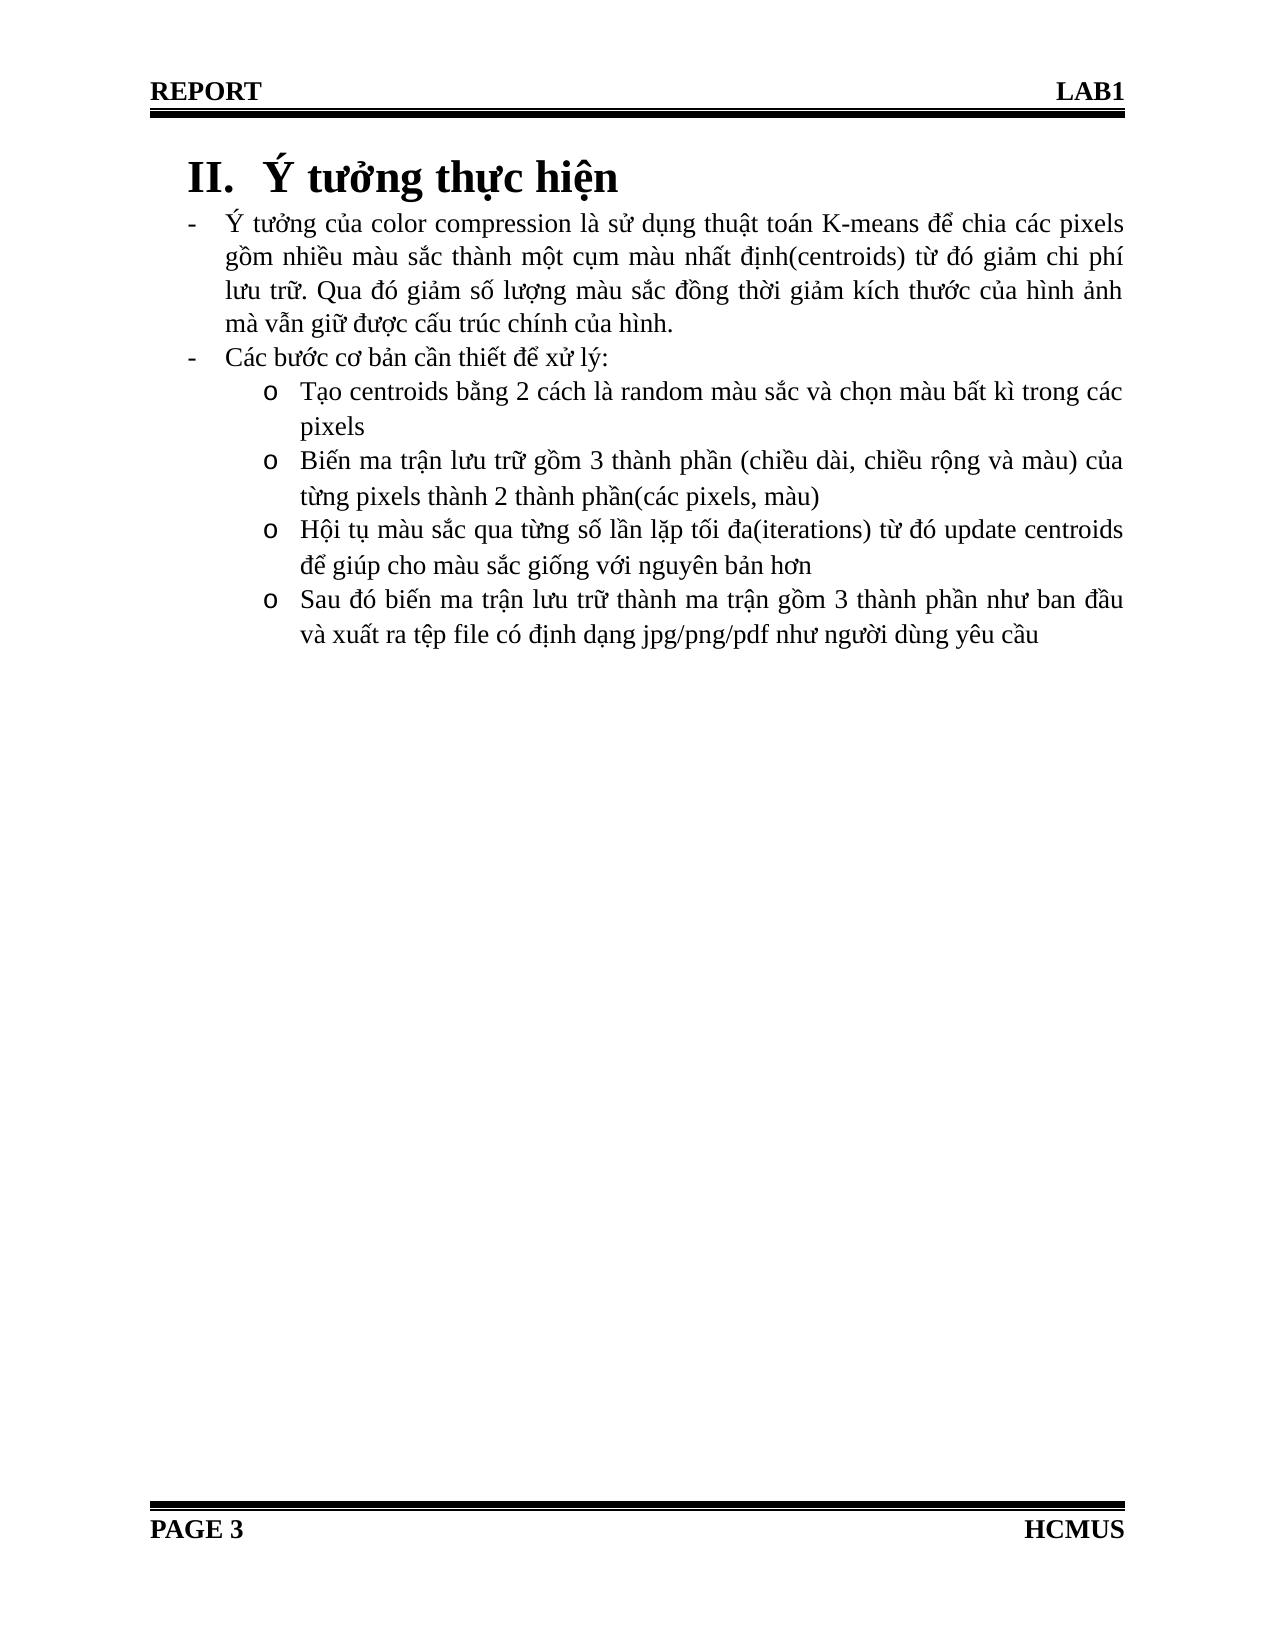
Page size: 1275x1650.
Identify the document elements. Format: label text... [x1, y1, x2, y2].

list Ý tưởng thực hiện [187, 150, 1125, 203]
list Sau đó biến ma trận lưu trữ thành ma trận gồm 3 thành phần như ban đầu và xuất ra tệp file có định dạng jpg/png/pdf như người dùng yêu cầu [262, 583, 1125, 650]
list Các bước cơ bản cần thiết để xử lý: [187, 341, 1125, 372]
list Hội tụ màu sắc qua từng số lần lặp tối đa(iterations) từ đó update centroids để giúp cho màu sắc giống với nguyên bản hơn [262, 513, 1125, 580]
list Biến ma trận lưu trữ gồm 3 thành phần (chiều dài, chiều rộng và màu) của từng pixels thành 2 thành phần(các pixels, màu) [262, 444, 1125, 511]
list Ý tưởng của color compression là sử dụng thuật toán K-means để chia các pixels gồm nhiều màu sắc thành một cụm màu nhất định(centroids) từ đó giảm chi phí lưu trữ. Qua đó giảm số lượng màu sắc đồng thời giảm kích thước của hình ảnh mà vẫn giữ được cấu trúc chính của hình. [187, 207, 1125, 339]
list Tạo centroids bằng 2 cách là random màu sắc và chọn màu bất kì trong các pixels [262, 374, 1125, 442]
